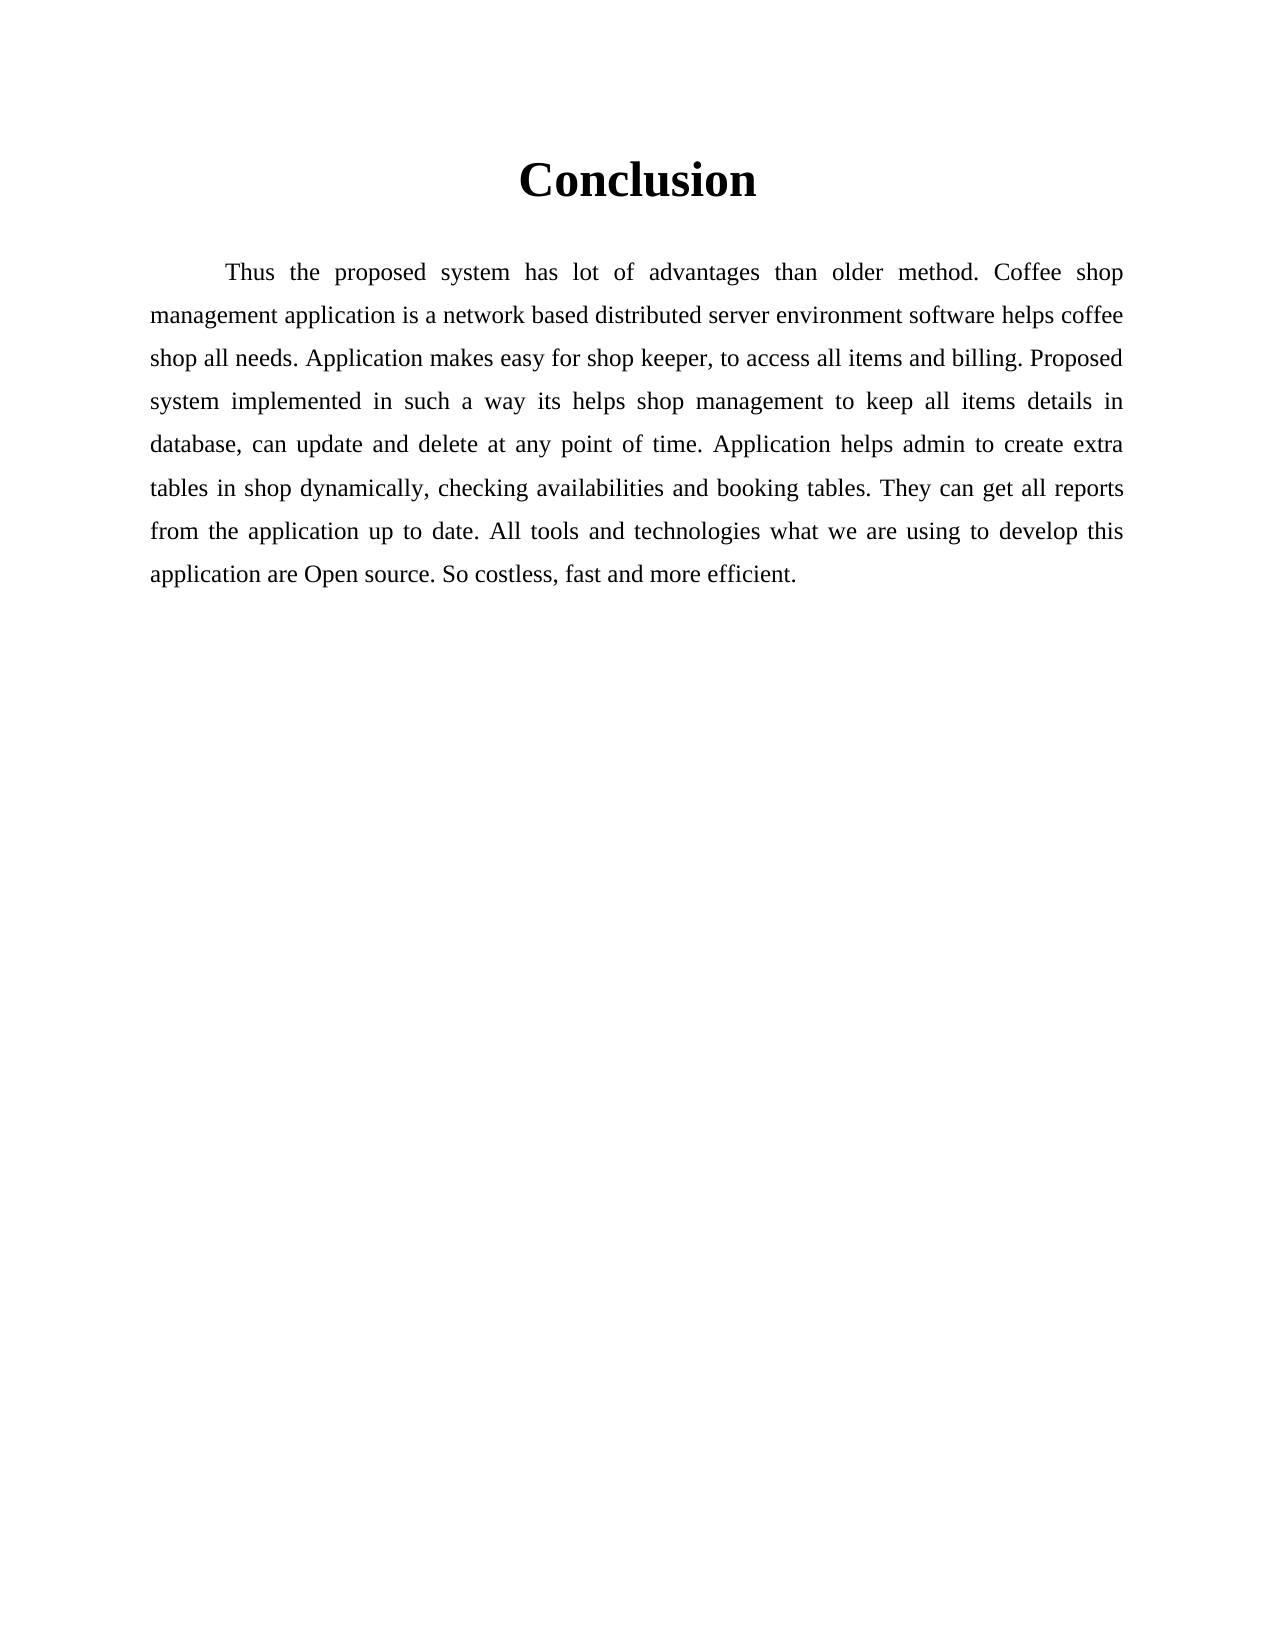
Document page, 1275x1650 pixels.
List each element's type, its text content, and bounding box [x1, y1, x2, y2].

text Conclusion [150, 150, 1125, 207]
text Thus the proposed system has lot of advantages than older method. Coffee shop management application is a network based distributed server environment software helps coffee shop all needs. Application makes easy for shop keeper, to access all items and billing. Proposed system implemented in such a way its helps shop management to keep all items details in database, can update and delete at any point of time. Application helps admin to create extra tables in shop dynamically, checking availabilities and booking tables. They can get all reports from the application up to date. All tools and technologies what we are using to develop this application are Open source. So costless, fast and more efficient. [150, 257, 1125, 588]
